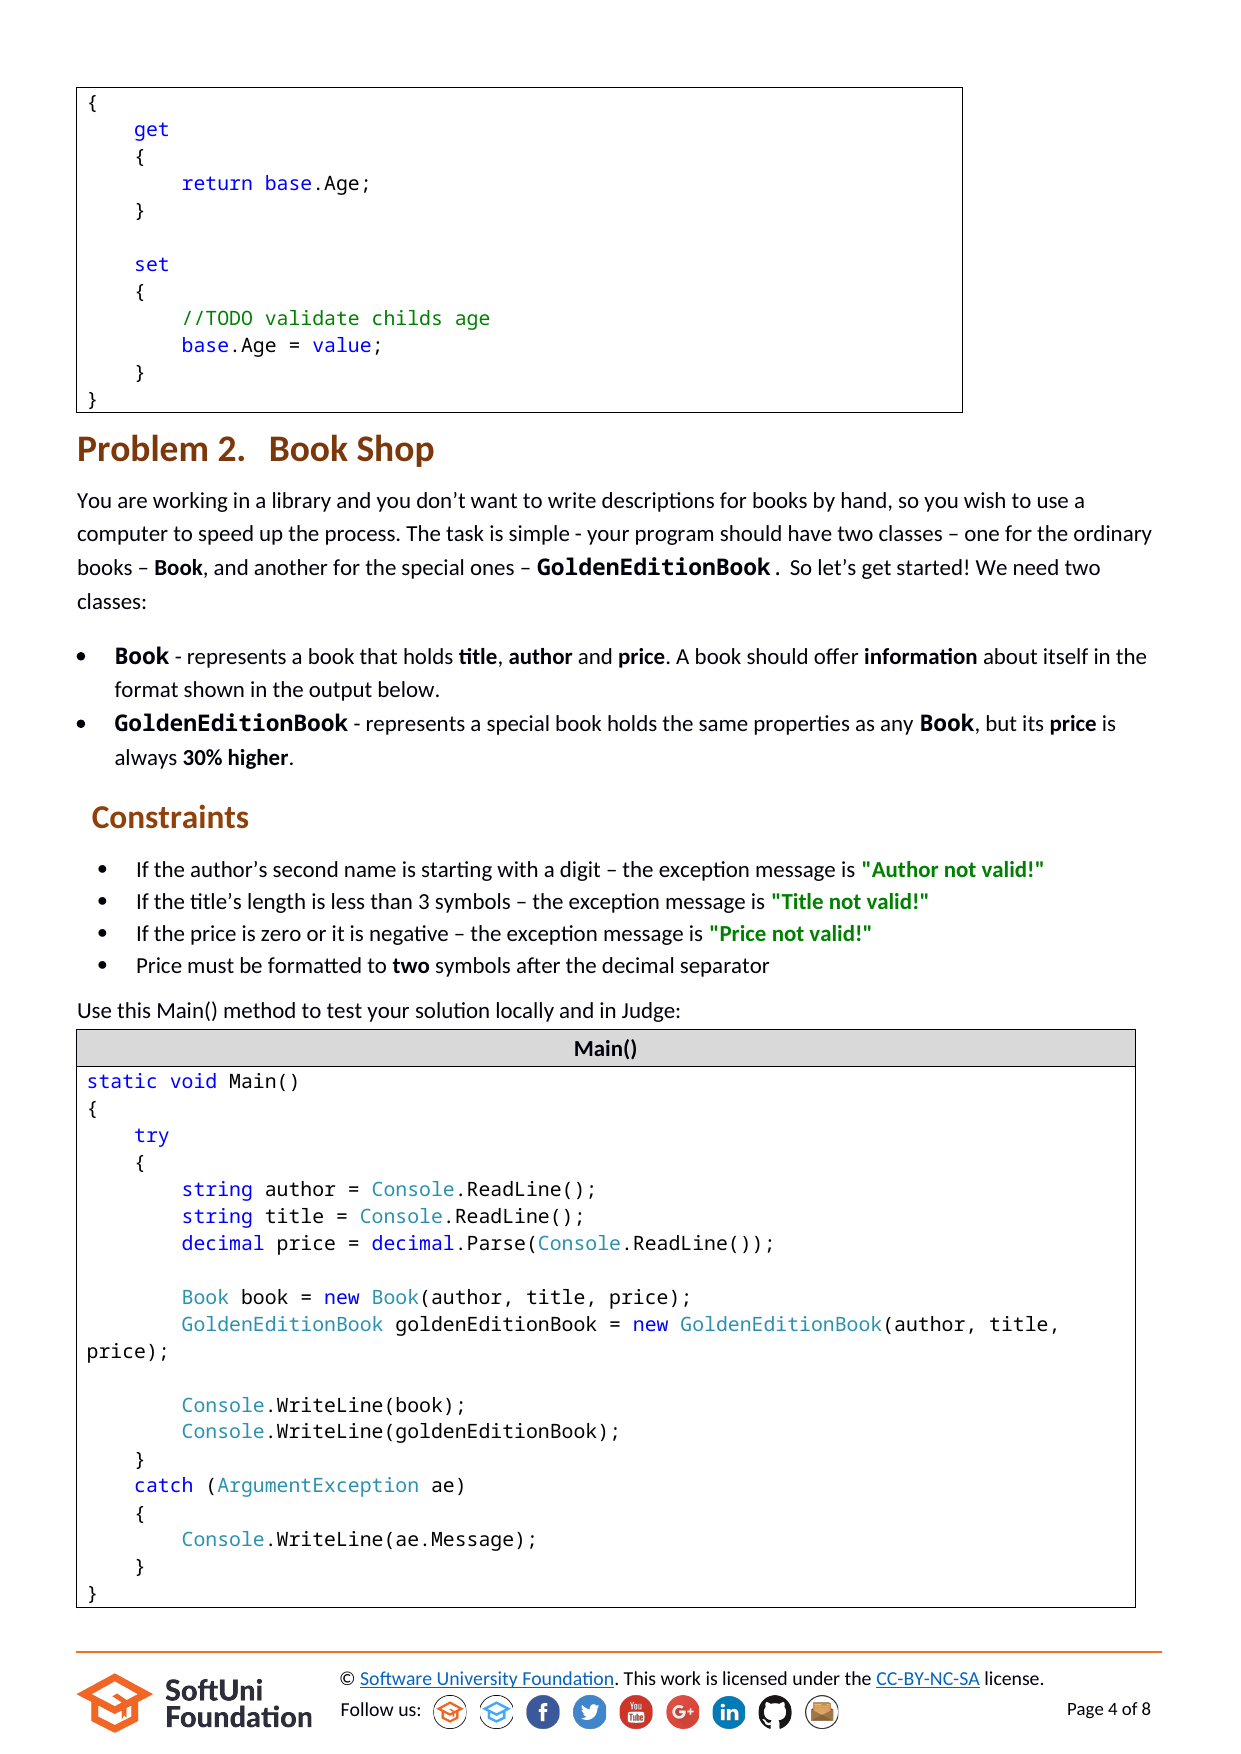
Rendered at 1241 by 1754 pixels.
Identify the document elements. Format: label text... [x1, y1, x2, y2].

list If the price is zero or it is negative – the exception message is "Price not valid!" [98, 919, 1163, 947]
list If the title’s length is less than 3 symbols – the exception message is "Title not valid!" [98, 887, 1163, 915]
picture [76, 1673, 312, 1733]
picture [619, 1695, 653, 1729]
picture [526, 1695, 560, 1729]
list Price must be formatted to two symbols after the decimal separator [98, 952, 1163, 980]
picture [712, 1719, 722, 1729]
list Book - represents a book that holds title, author and price. A book should offer information about itself in the format shown in the output below. [77, 640, 1163, 703]
picture [727, 1710, 738, 1720]
picture [433, 1695, 467, 1729]
picture [736, 1696, 746, 1706]
picture [573, 1695, 607, 1729]
text You are working in a library and you don’t want to write descriptions for books by hand, so you wish to use a computer to speed up the process. The task is simple - your program should have two classes – one for the ordinary books – Book, and another for the special ones – GoldenEditionBook. So let’s get started! We need two classes: [77, 486, 1163, 615]
picture [758, 1695, 792, 1729]
picture [666, 1695, 700, 1729]
subtitle Book Shop [77, 425, 1163, 471]
subtitle Constraints [92, 796, 1163, 837]
text Use this Main() method to test your solution locally and in Judge: [77, 996, 1163, 1024]
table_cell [77, 88, 962, 412]
picture [480, 1695, 513, 1729]
picture [712, 1696, 722, 1706]
table_header Main() [77, 1030, 1135, 1066]
table_cell static void Main() { try { string author = Console.ReadLine(); string title = Console.ReadLine(); decimal price = decimal.Parse(Console.ReadLine()); Book book = new Book(author, title, price); GoldenEditionBook goldenEditionBook = new GoldenEditionBook(author, title, price); Console.WriteLine(book); Console.WriteLine(goldenEditionBook); } catch (ArgumentException ae) { Console.WriteLine(ae.Message); } } [77, 1067, 1135, 1607]
list If the author’s second name is starting with a digit – the exception message is "Author not valid!" [98, 855, 1163, 883]
picture [736, 1719, 746, 1729]
picture [805, 1695, 839, 1729]
list GoldenEditionBook - represents a special book holds the same properties as any Book, but its price is always 30% higher. [77, 707, 1163, 771]
